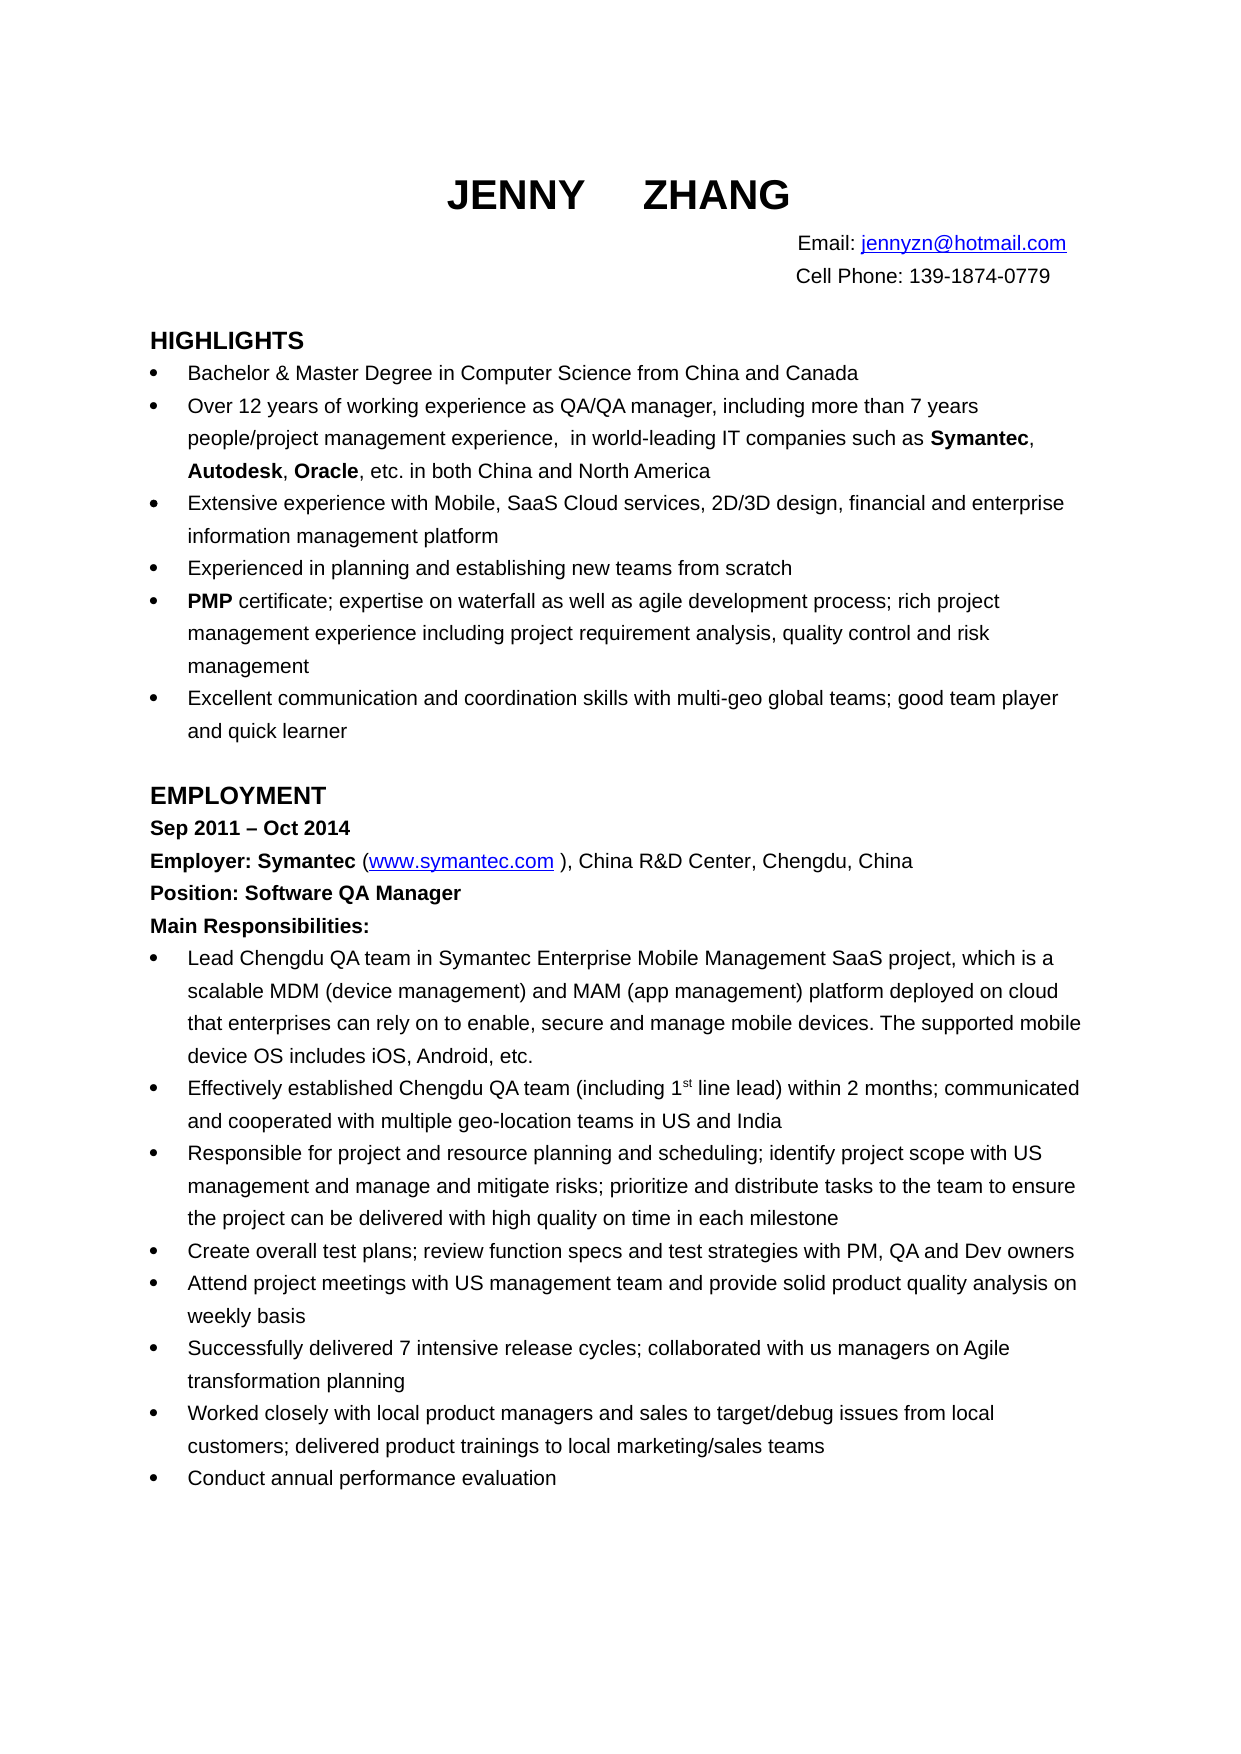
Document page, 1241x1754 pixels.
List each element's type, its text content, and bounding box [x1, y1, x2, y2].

list Conduct annual performance evaluation [150, 1462, 1087, 1494]
text HIGHLIGHTS [150, 324, 1087, 357]
list Effectively established Chengdu QA team (including 1st line lead) within 2 months; communicated and cooperated with multiple geo-location teams in US and India [150, 1072, 1087, 1137]
list Responsible for project and resource planning and scheduling; identify project scope with US management and manage and mitigate risks; prioritize and distribute tasks to the team to ensure the project can be delivered with high quality on time in each milestone [150, 1137, 1087, 1234]
list Over 12 years of working experience as QA/QA manager, including more than 7 years people/project management experience, in world-leading IT companies such as Symantec, Autodesk, Oracle, etc. in both China and North America [150, 389, 1087, 487]
list Excellent communication and coordination skills with multi-geo global teams; good team player and quick learner [150, 682, 1087, 747]
text Email: jennyzn@hotmail.com [150, 227, 1087, 259]
list Successfully delivered 7 intensive release cycles; collaborated with us managers on Agile transformation planning [150, 1332, 1087, 1397]
list Create overall test plans; review function specs and test strategies with PM, QA and Dev owners [150, 1234, 1087, 1267]
text Sep 2011 – Oct 2014 [150, 812, 1087, 844]
text Employer: Symantec (www.symantec.com ), China R&D Center, Chengdu, China [150, 844, 1087, 877]
list Bachelor & Master Degree in Computer Science from China and Canada [150, 357, 1087, 389]
list Lead Chengdu QA team in Symantec Enterprise Mobile Management SaaS project, which is a scalable MDM (device management) and MAM (app management) platform deployed on cloud that enterprises can rely on to enable, secure and manage mobile devices. The supported mobile device OS includes iOS, Android, etc. [150, 942, 1087, 1072]
text Main Responsibilities: [150, 909, 1087, 942]
list PMP certificate; expertise on waterfall as well as agile development process; rich project management experience including project requirement analysis, quality control and risk management [150, 584, 1087, 682]
list Worked closely with local product managers and sales to target/debug issues from local customers; delivered product trainings to local marketing/sales teams [150, 1397, 1087, 1462]
list Attend project meetings with US management team and provide solid product quality analysis on weekly basis [150, 1267, 1087, 1332]
text Position: Software QA Manager [150, 877, 1087, 909]
text EMPLOYMENT [150, 779, 1087, 812]
list Experienced in planning and establishing new teams from scratch [150, 552, 1087, 584]
text Cell Phone: 139-1874-0779 [150, 259, 1087, 292]
text JENNY ZHANG [150, 162, 1087, 227]
list Extensive experience with Mobile, SaaS Cloud services, 2D/3D design, financial and enterprise information management platform [150, 487, 1087, 552]
